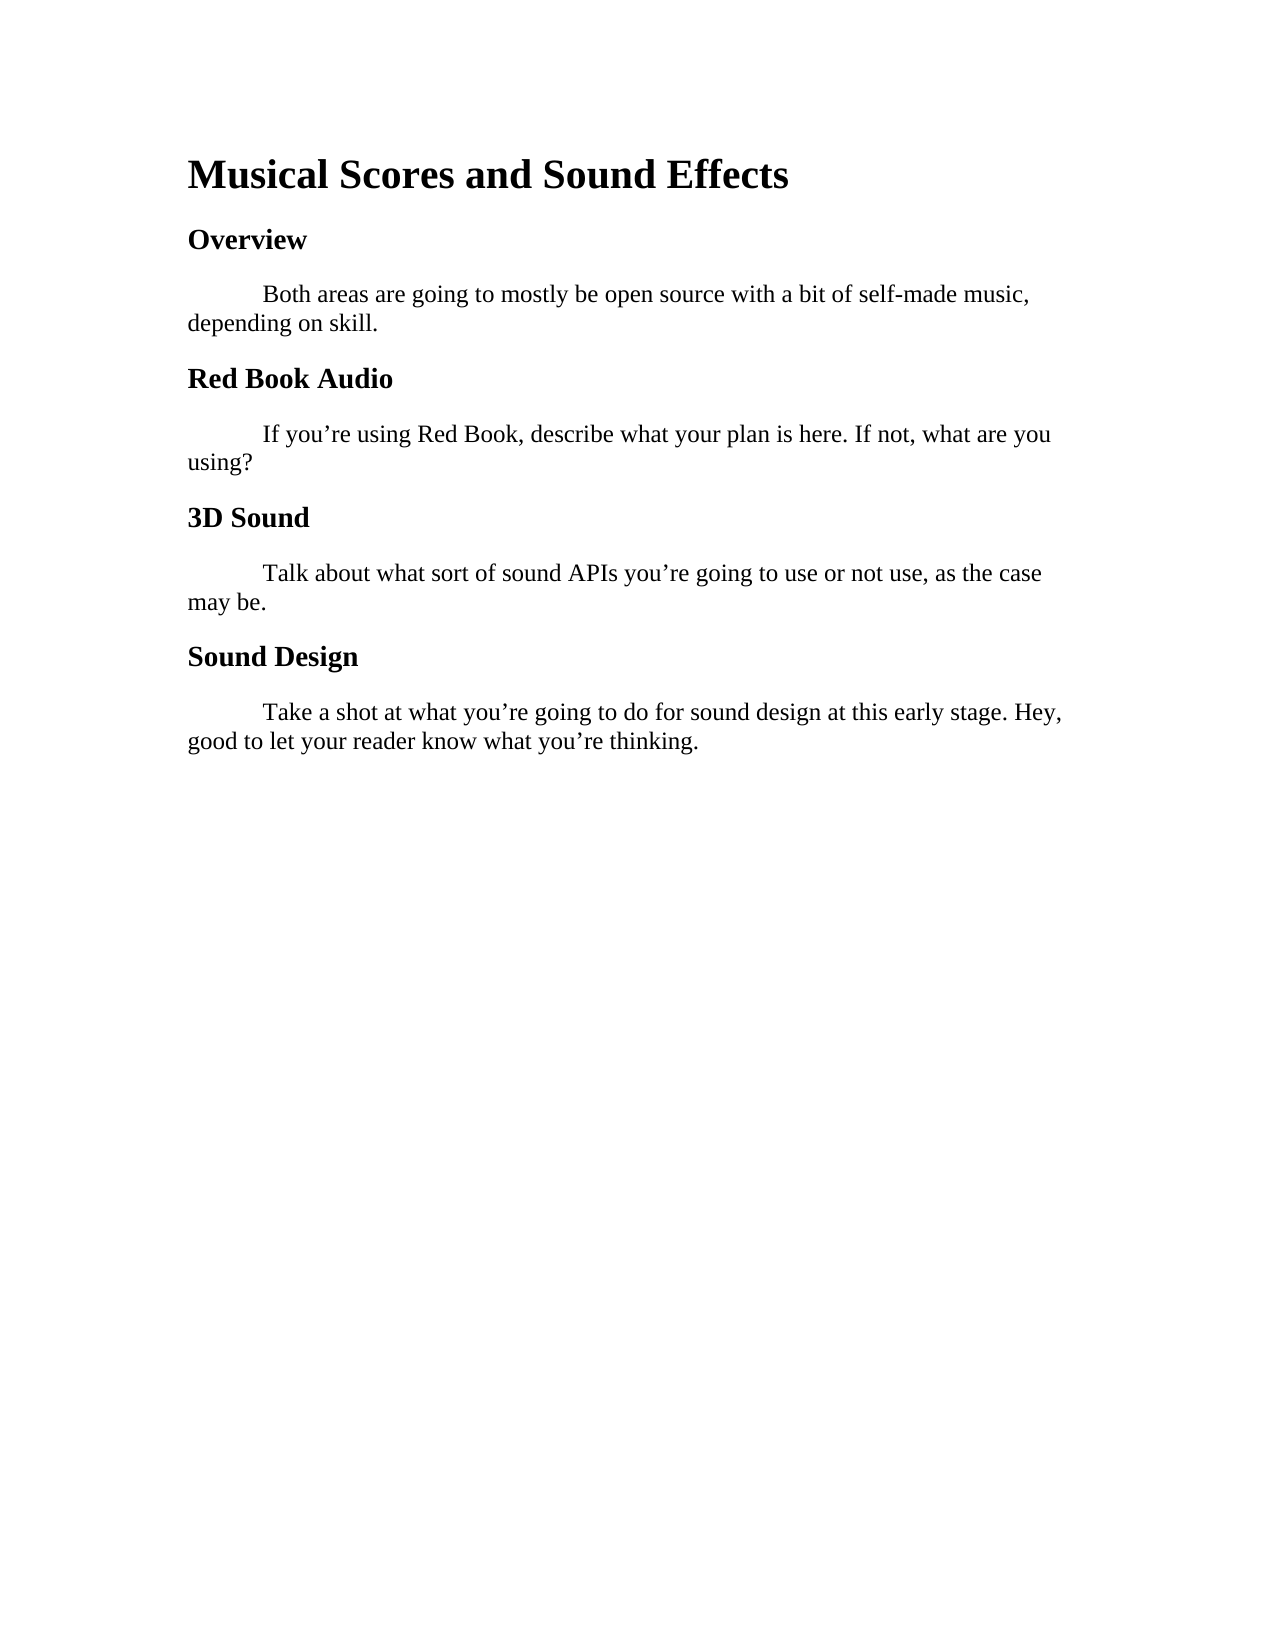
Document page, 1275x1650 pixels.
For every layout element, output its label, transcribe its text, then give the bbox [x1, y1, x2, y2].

text Both areas are going to mostly be open source with a bit of self-made music, depending on skill. [187, 279, 1087, 337]
subtitle Musical Scores and Sound Effects [187, 150, 1087, 198]
subtitle Sound Design [187, 639, 1087, 673]
subtitle Red Book Audio [187, 361, 1087, 395]
text Take a shot at what you’re going to do for sound design at this early stage. Hey, good to let your reader know what you’re thinking. [187, 697, 1087, 754]
subtitle Overview [187, 222, 1087, 256]
subtitle 3D Sound [187, 500, 1087, 534]
text Talk about what sort of sound APIs you’re going to use or not use, as the case may be. [187, 558, 1087, 615]
text If you’re using Red Book, describe what your plan is here. If not, what are you using? [187, 419, 1087, 476]
